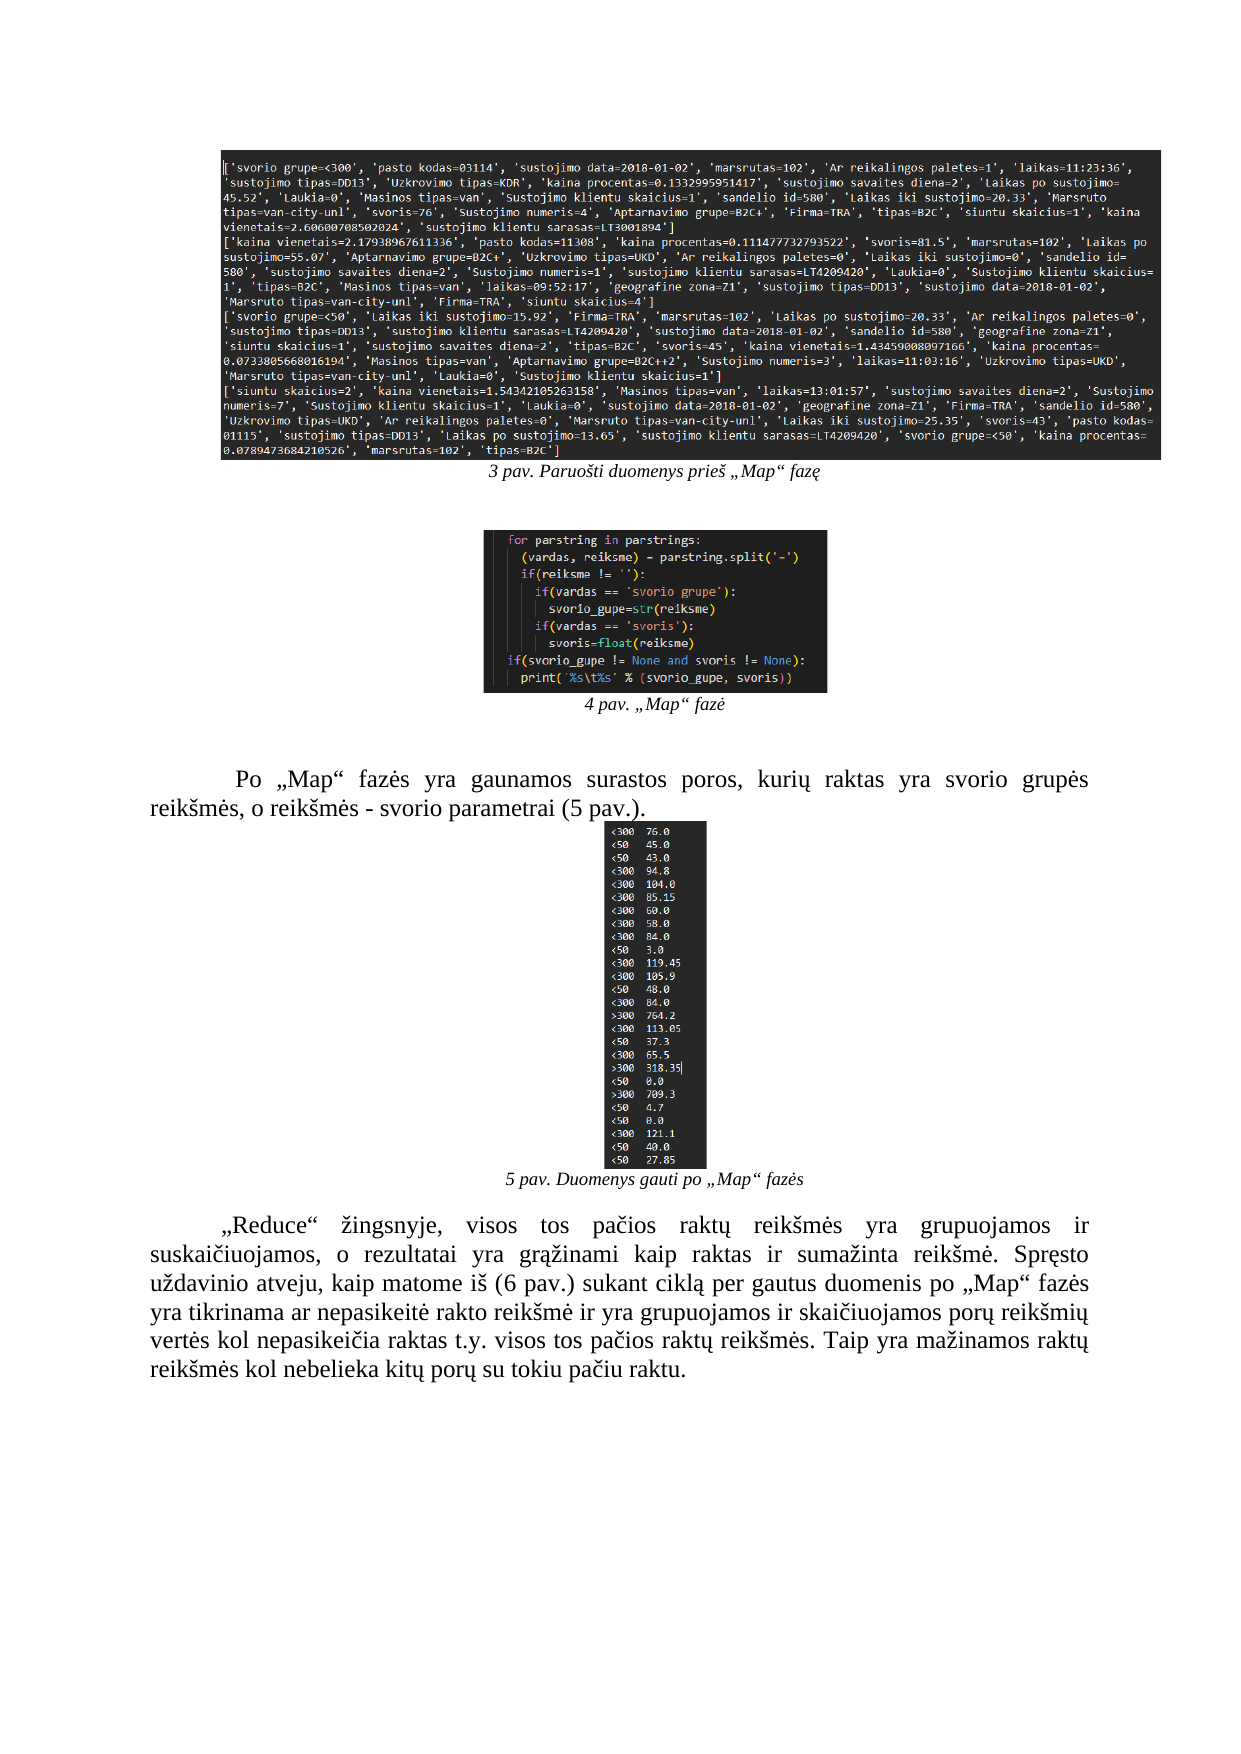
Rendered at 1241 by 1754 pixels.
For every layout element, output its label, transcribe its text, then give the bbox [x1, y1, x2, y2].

text Po „Map“ fazės yra gaunamos surastos poros, kurių raktas yra svorio grupės reikšmės, o reikšmės - svorio parametrai (2 pav.). [150, 764, 1090, 821]
text 4 pav. „Map“ fazė [150, 693, 1090, 714]
text pav. Paruošti duomenys prieš „Map“ fazę [150, 459, 1090, 481]
picture [220, 150, 1162, 460]
text „Reduce“ žingsnyje, visos tos pačios raktų reikšmės yra grupuojamos ir suskaičiuojamos, o rezultatai yra grąžinami kaip raktas ir sumažinta reikšmė. Spręsto uždavinio atveju, kaip matome iš (3 pav.) sukant ciklą per gautus duomenis po „Map“ fazės yra tikrinama ar nepasikeitė rakto reikšmė ir yra grupuojamos ir skaičiuojamos porų reikšmių vertės kol nepasikeičia raktas t.y. visos tos pačios raktų reikšmės. Taip yra mažinamos raktų reikšmės kol nebelieka kitų porų su tokiu pačiu raktu. [150, 1211, 1090, 1383]
text 5 pav. Duomenys gauti po „Map“ fazės [150, 1168, 1090, 1190]
picture [483, 530, 828, 693]
picture [604, 821, 707, 1169]
